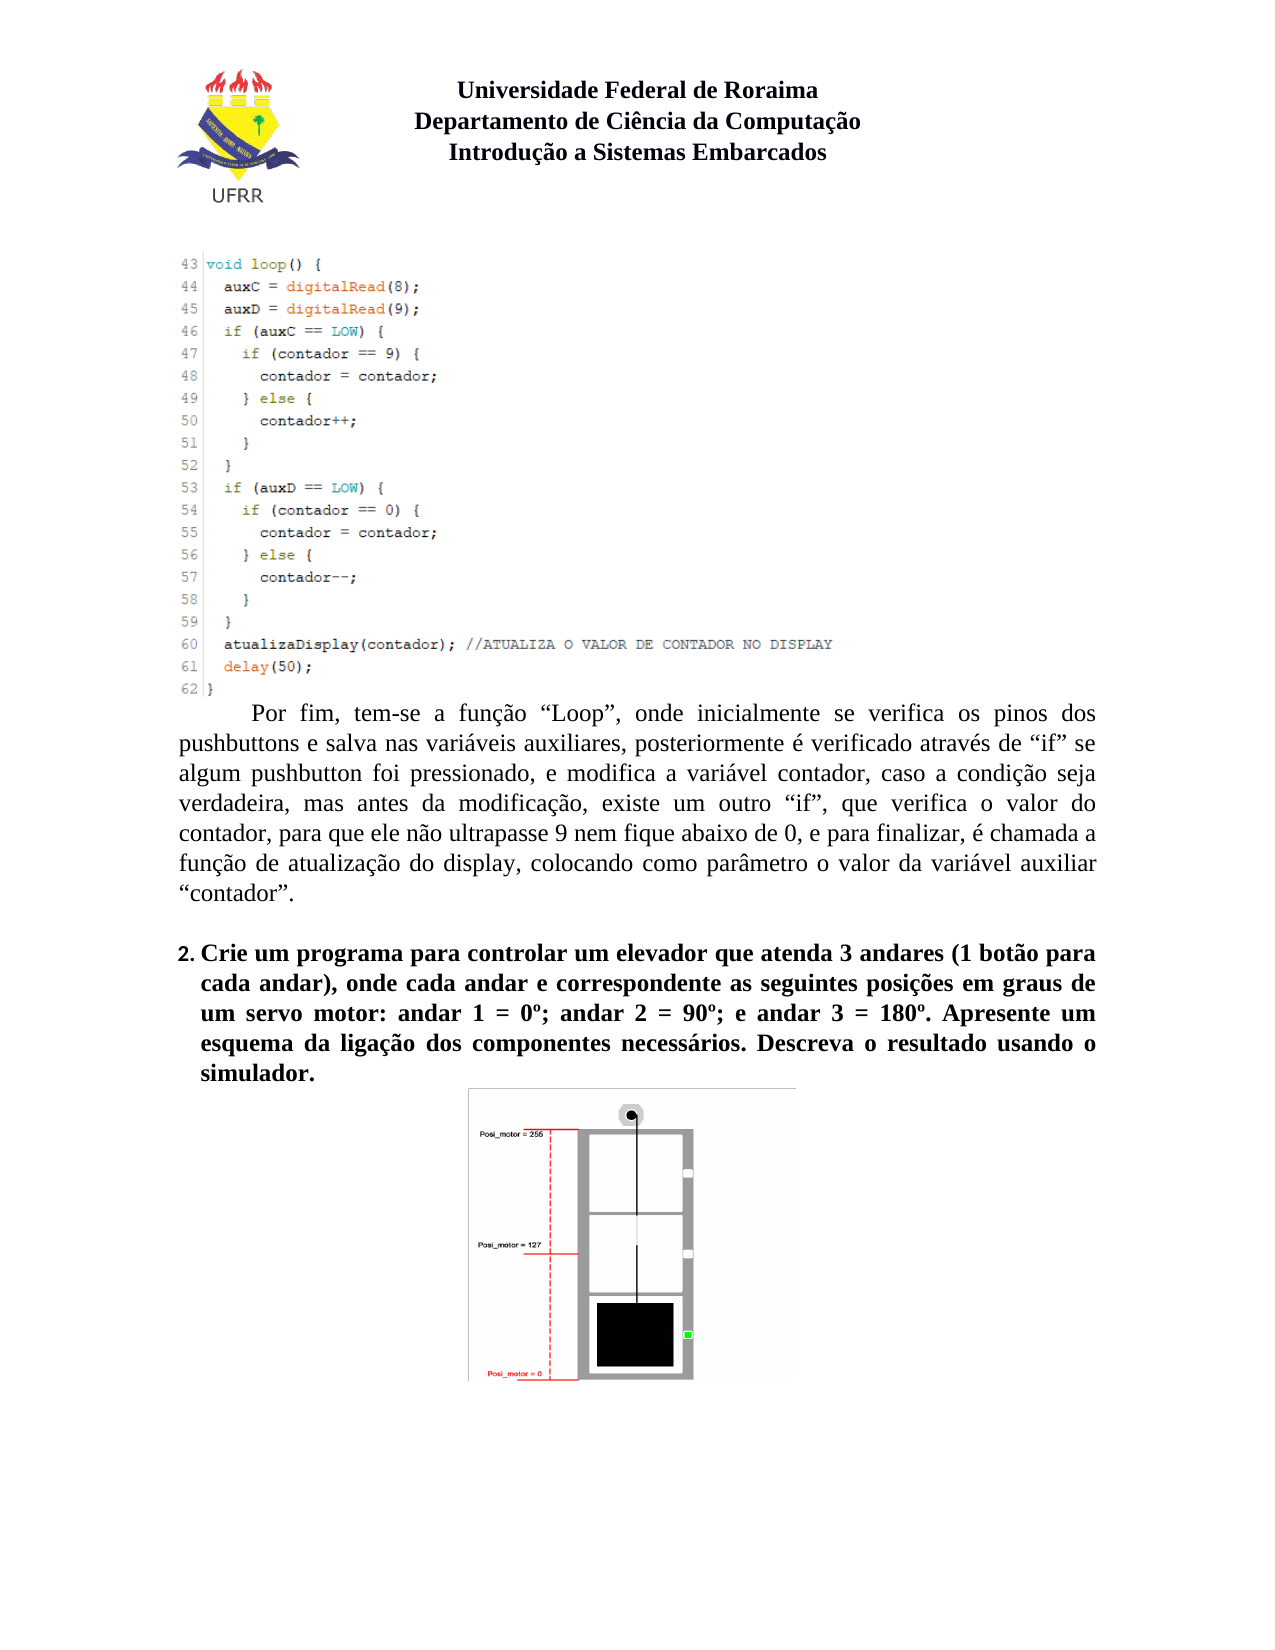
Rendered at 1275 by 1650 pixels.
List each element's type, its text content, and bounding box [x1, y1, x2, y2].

list Crie um programa para controlar um elevador que atenda 3 andares (1 botão para cada andar), onde cada andar e correspondente as seguintes posições em graus de um servo motor: andar 1 = 0º; andar 2 = 90º; e andar 3 = 180º. Apresente um esquema da ligação dos componentes necessários. Descreva o resultado usando o simulador. [177, 938, 1097, 1087]
picture [176, 69, 300, 203]
text Por fim, tem-se a função “Loop”, onde inicialmente se verifica os pinos dos pushbuttons e salva nas variáveis auxiliares, posteriormente é verificado através de “if” se algum pushbutton foi pressionado, e modifica a variável contador, caso a condição seja verdadeira, mas antes da modificação, existe um outro “if”, que verifica o valor do contador, para que ele não ultrapasse 9 nem fique abaixo de 0, e para finalizar, é chamada a função de atualização do display, colocando como parâmetro o valor da variável auxiliar “contador”. [177, 698, 1097, 906]
picture [468, 1088, 797, 1381]
picture [177, 251, 837, 697]
